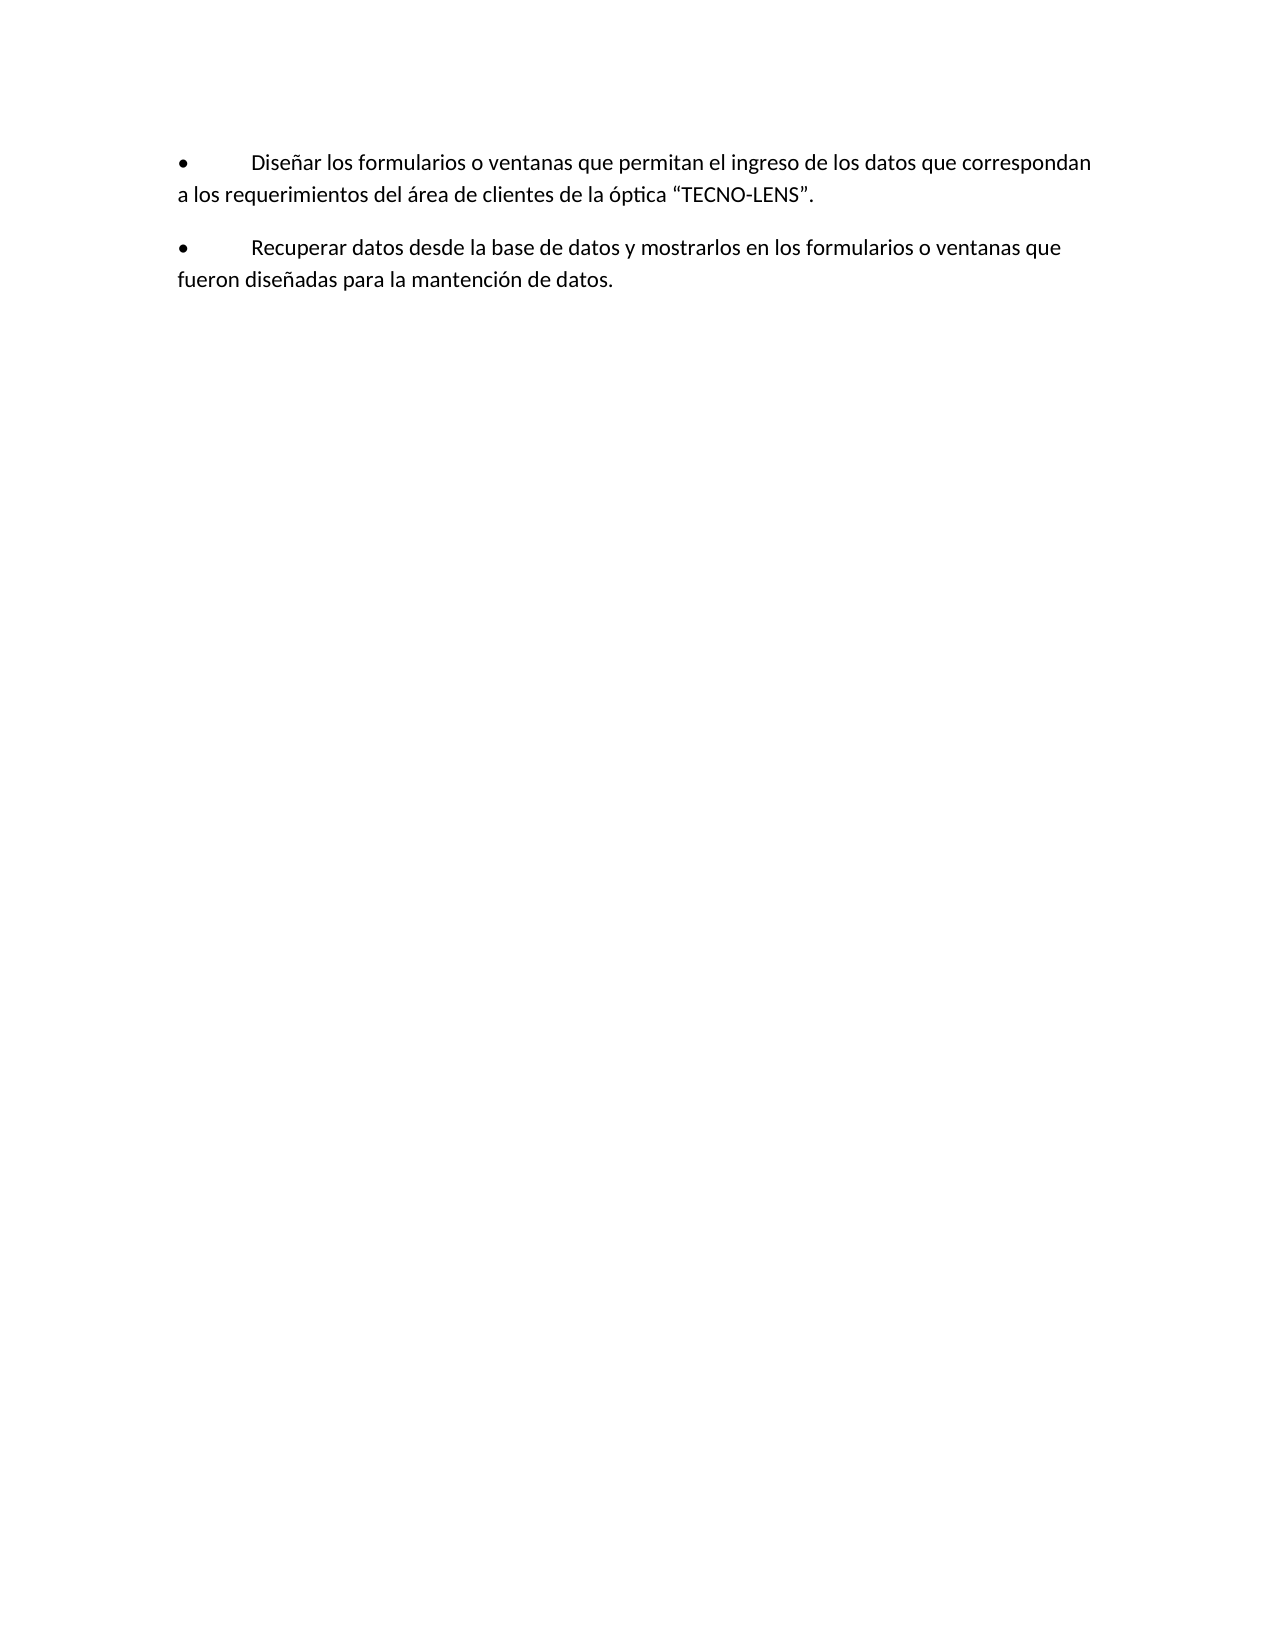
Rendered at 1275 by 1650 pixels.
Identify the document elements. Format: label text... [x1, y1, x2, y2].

text • Recuperar datos desde la base de datos y mostrarlos en los formularios o ventanas que fueron diseñadas para la mantención de datos. [177, 233, 1098, 293]
text • Diseñar los formularios o ventanas que permitan el ingreso de los datos que correspondan a los requerimientos del área de clientes de la óptica “TECNO-LENS”. [177, 148, 1098, 208]
